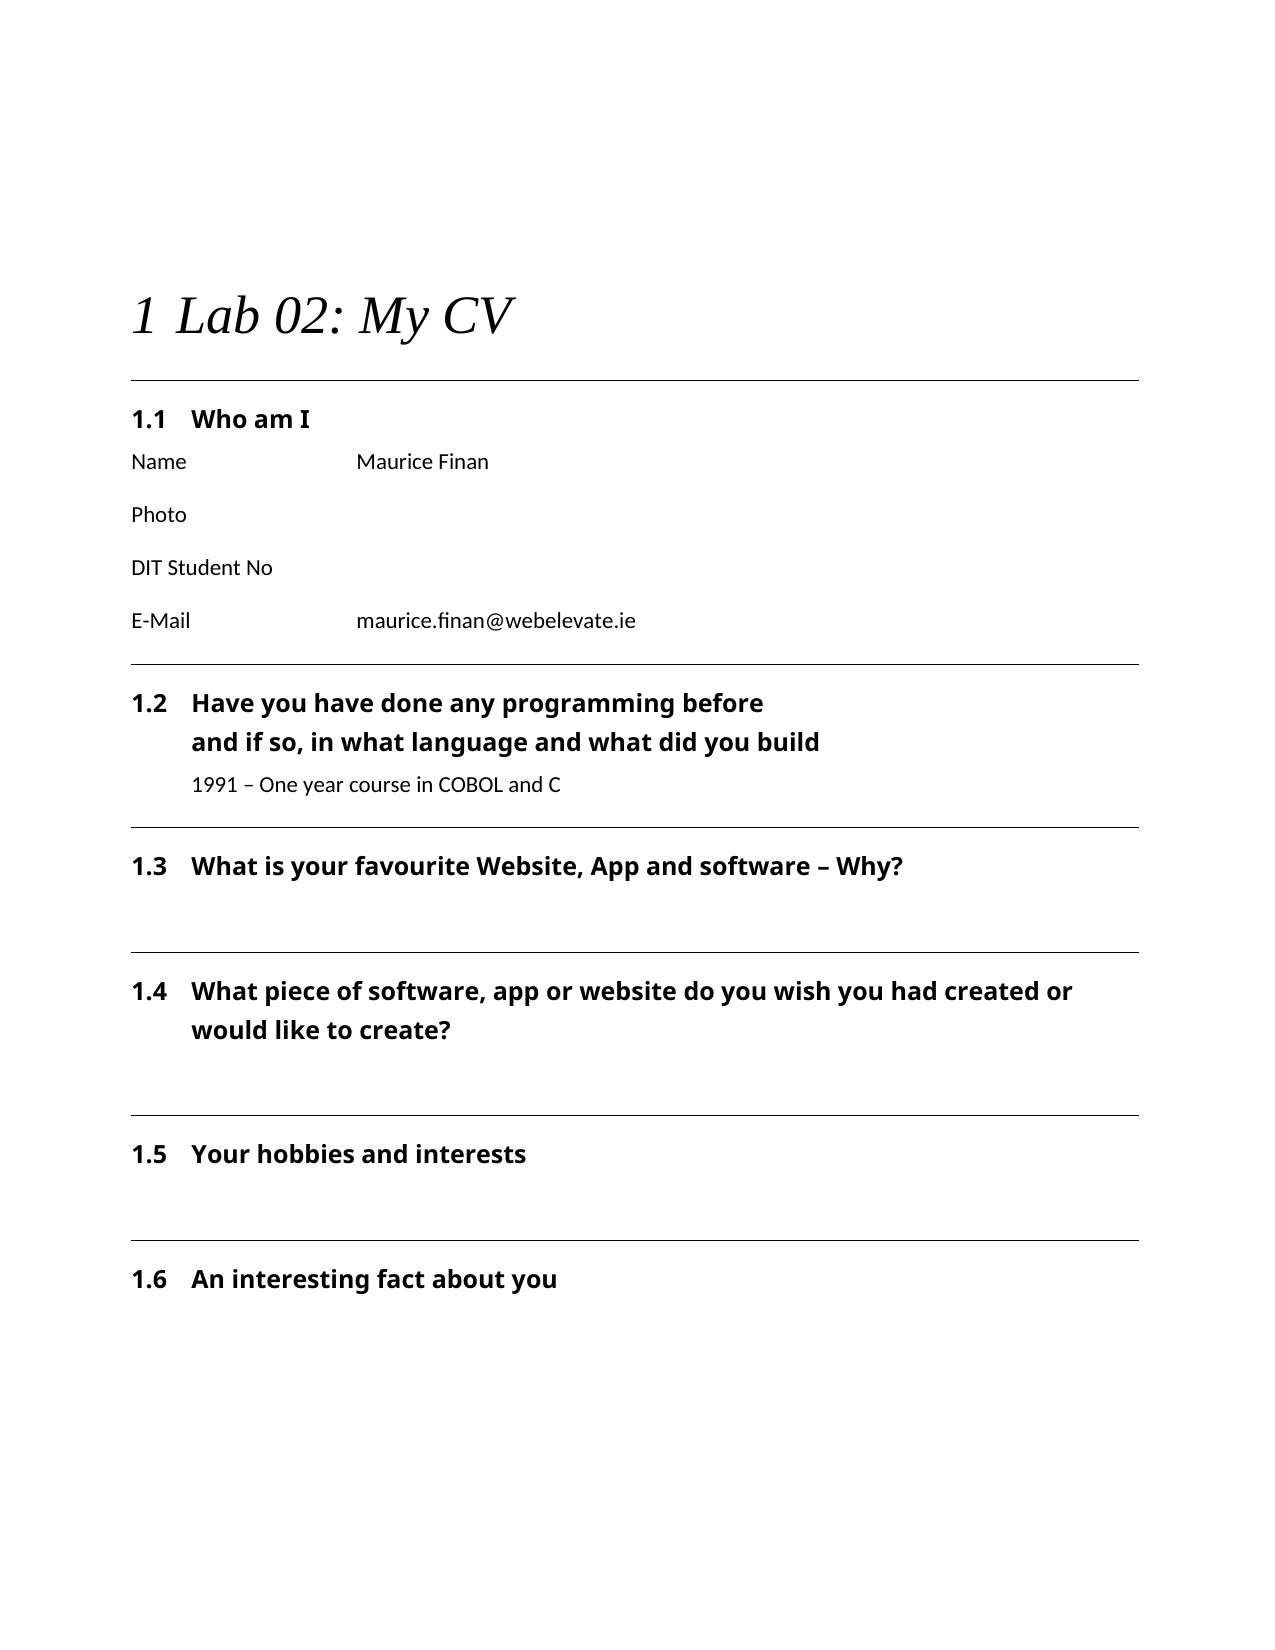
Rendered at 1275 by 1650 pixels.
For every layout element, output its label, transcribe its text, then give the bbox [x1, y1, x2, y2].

text E-Mail maurice.finan@webelevate.ie [131, 606, 1139, 634]
text 1991 – One year course in COBOL and C [191, 770, 1139, 798]
text Name Maurice Finan [131, 447, 1139, 475]
subtitle Your hobbies and interests [131, 1116, 1139, 1171]
text DIT Student No [131, 553, 1139, 581]
subtitle Who am I [131, 381, 1139, 436]
subtitle Lab 02: My CV [131, 283, 1139, 346]
subtitle What piece of software, app or website do you wish you had created or would like to create? [131, 953, 1139, 1047]
subtitle Have you have done any programming before and if so, in what language and what did you build [131, 665, 1139, 758]
text Photo [131, 500, 1139, 528]
subtitle An interesting fact about you [131, 1241, 1139, 1296]
subtitle What is your favourite Website, App and software – Why? [131, 828, 1139, 883]
